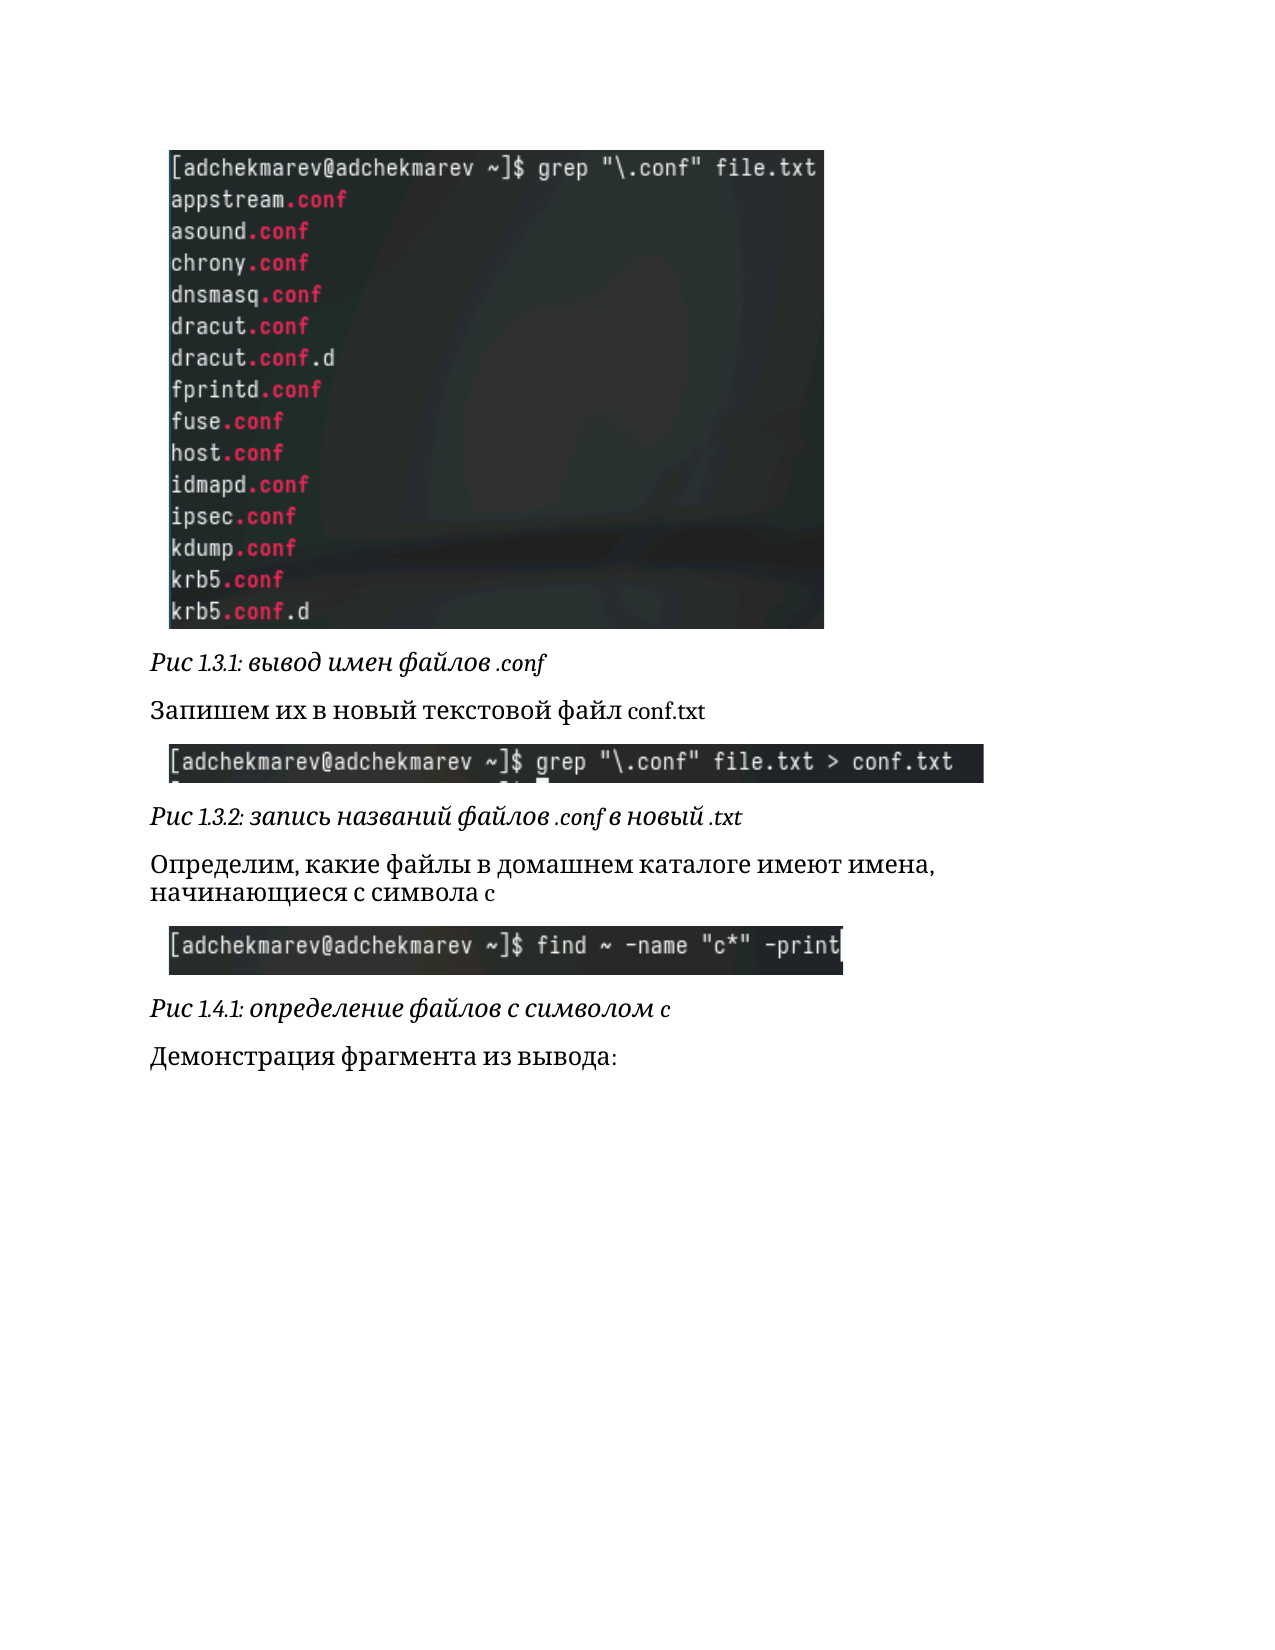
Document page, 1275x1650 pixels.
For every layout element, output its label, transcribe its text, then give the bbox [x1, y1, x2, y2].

picture [168, 744, 984, 783]
text Рис 1.4.1: определение файлов с символом c [150, 995, 1125, 1024]
text Рис 1.3.2: запись названий файлов .conf в новый .txt [150, 803, 1125, 832]
picture [168, 150, 825, 629]
text Запишем их в новый текстовой файл conf.txt [150, 697, 1125, 726]
text Демонстрация фрагмента из вывода: [150, 1042, 1125, 1071]
text Определим, какие файлы в домашнем каталоге имеют имена, начинающиеся с символа c [150, 851, 1125, 908]
text Рис 1.3.1: вывод имен файлов .conf [150, 649, 1125, 678]
picture [168, 926, 844, 975]
